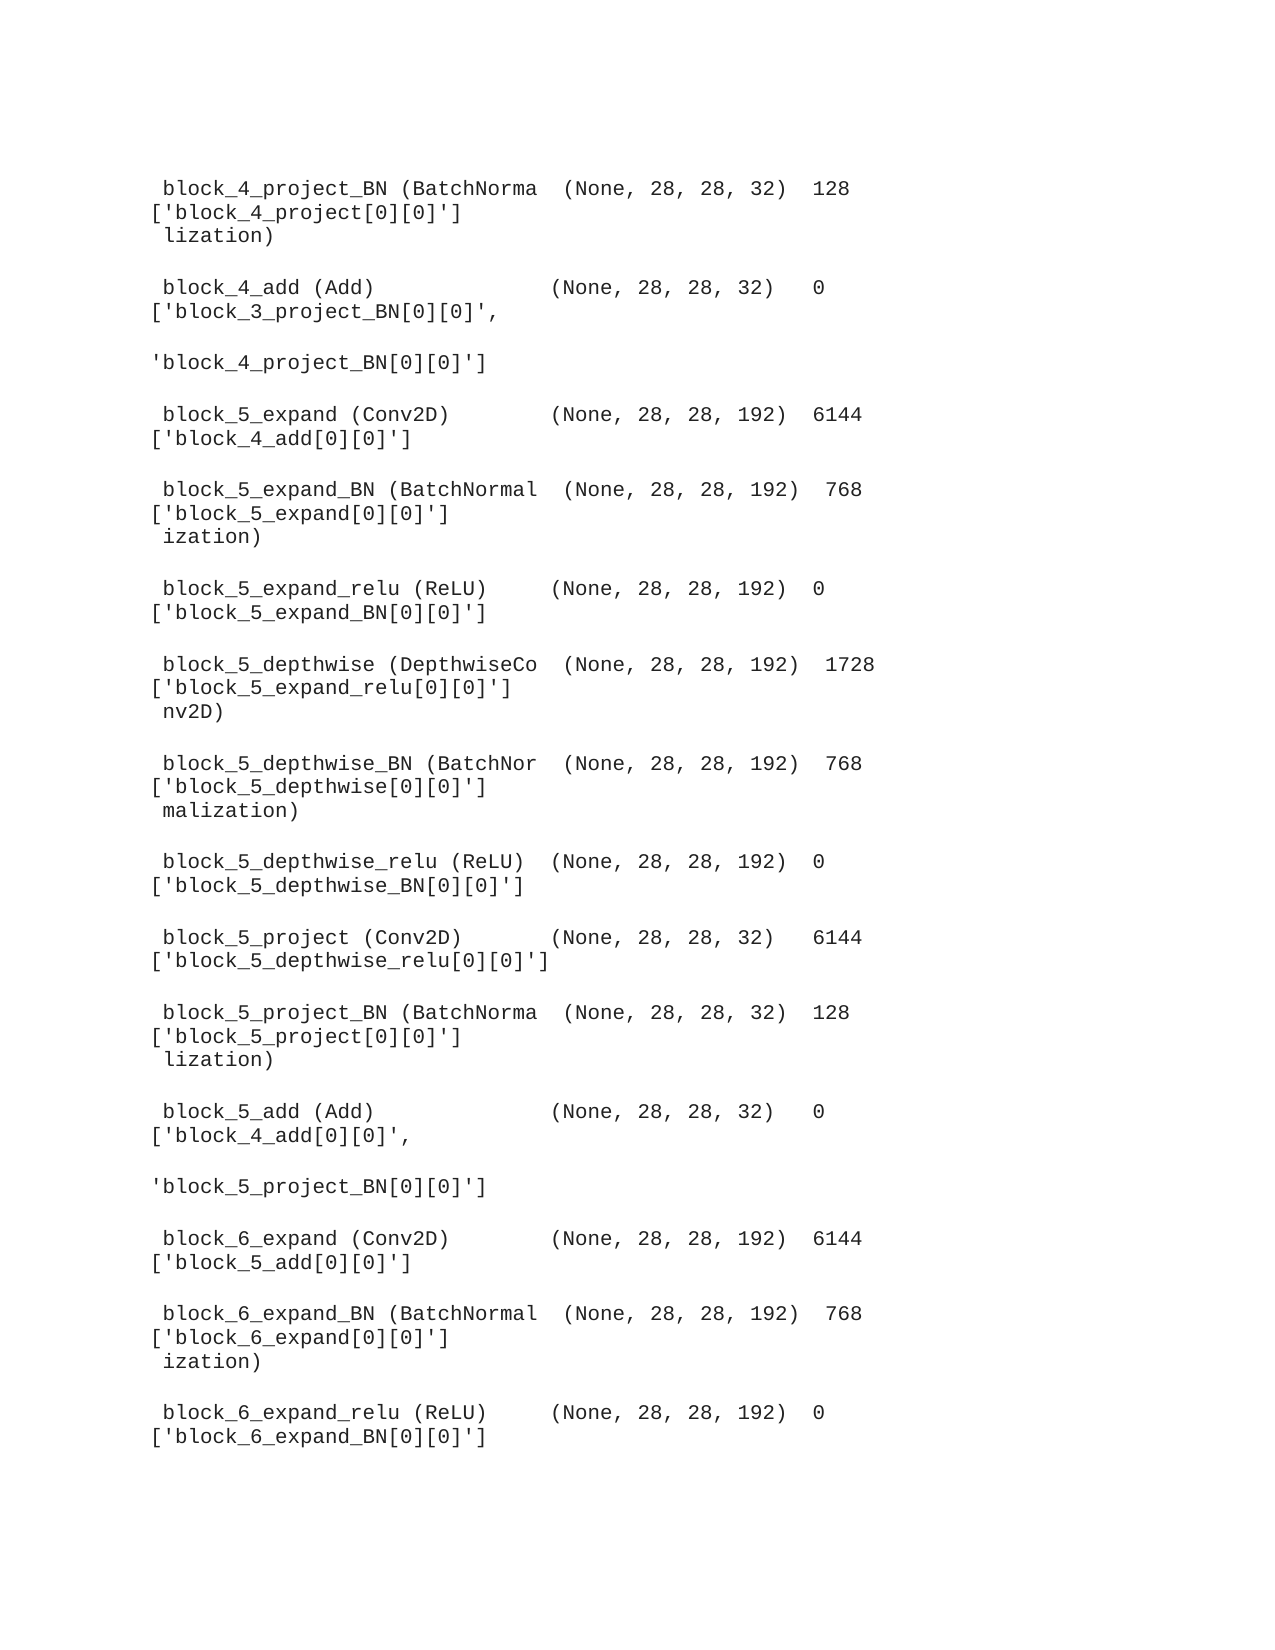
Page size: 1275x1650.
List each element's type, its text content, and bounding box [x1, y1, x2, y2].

text lization) [150, 225, 1125, 249]
text block_5_expand_BN (BatchNormal (None, 28, 28, 192) 768 ['block_5_expand[0][0]'] [150, 479, 1125, 527]
text block_6_expand (Conv2D) (None, 28, 28, 192) 6144 ['block_5_add[0][0]'] [150, 1228, 1125, 1275]
text nv2D) [150, 701, 1125, 724]
text block_5_project_BN (BatchNorma (None, 28, 28, 32) 128 ['block_5_project[0][0]'] [150, 1002, 1125, 1049]
text ization) [150, 1351, 1125, 1374]
text malization) [150, 800, 1125, 823]
text ization) [150, 527, 1125, 550]
text block_6_expand_BN (BatchNormal (None, 28, 28, 192) 768 ['block_6_expand[0][0]'] [150, 1303, 1125, 1351]
text block_4_add (Add) (None, 28, 28, 32) 0 ['block_3_project_BN[0][0]', [150, 277, 1125, 324]
text block_4_project_BN (BatchNorma (None, 28, 28, 32) 128 ['block_4_project[0][0]'] [150, 178, 1125, 225]
text block_5_add (Add) (None, 28, 28, 32) 0 ['block_4_add[0][0]', [150, 1101, 1125, 1148]
text 'block_4_project_BN[0][0]'] [150, 324, 1125, 376]
text block_5_expand (Conv2D) (None, 28, 28, 192) 6144 ['block_4_add[0][0]'] [150, 404, 1125, 451]
text block_6_expand_relu (ReLU) (None, 28, 28, 192) 0 ['block_6_expand_BN[0][0]'] [150, 1402, 1125, 1449]
text block_5_depthwise_relu (ReLU) (None, 28, 28, 192) 0 ['block_5_depthwise_BN[0][0]'] [150, 851, 1125, 899]
text block_5_depthwise (DepthwiseCo (None, 28, 28, 192) 1728 ['block_5_expand_relu[0][0]'] [150, 653, 1125, 701]
text block_5_depthwise_BN (BatchNor (None, 28, 28, 192) 768 ['block_5_depthwise[0][0]'] [150, 752, 1125, 800]
text lization) [150, 1049, 1125, 1073]
text block_5_project (Conv2D) (None, 28, 28, 32) 6144 ['block_5_depthwise_relu[0][0]'] [150, 927, 1125, 974]
text block_5_expand_relu (ReLU) (None, 28, 28, 192) 0 ['block_5_expand_BN[0][0]'] [150, 578, 1125, 626]
text 'block_5_project_BN[0][0]'] [150, 1148, 1125, 1200]
